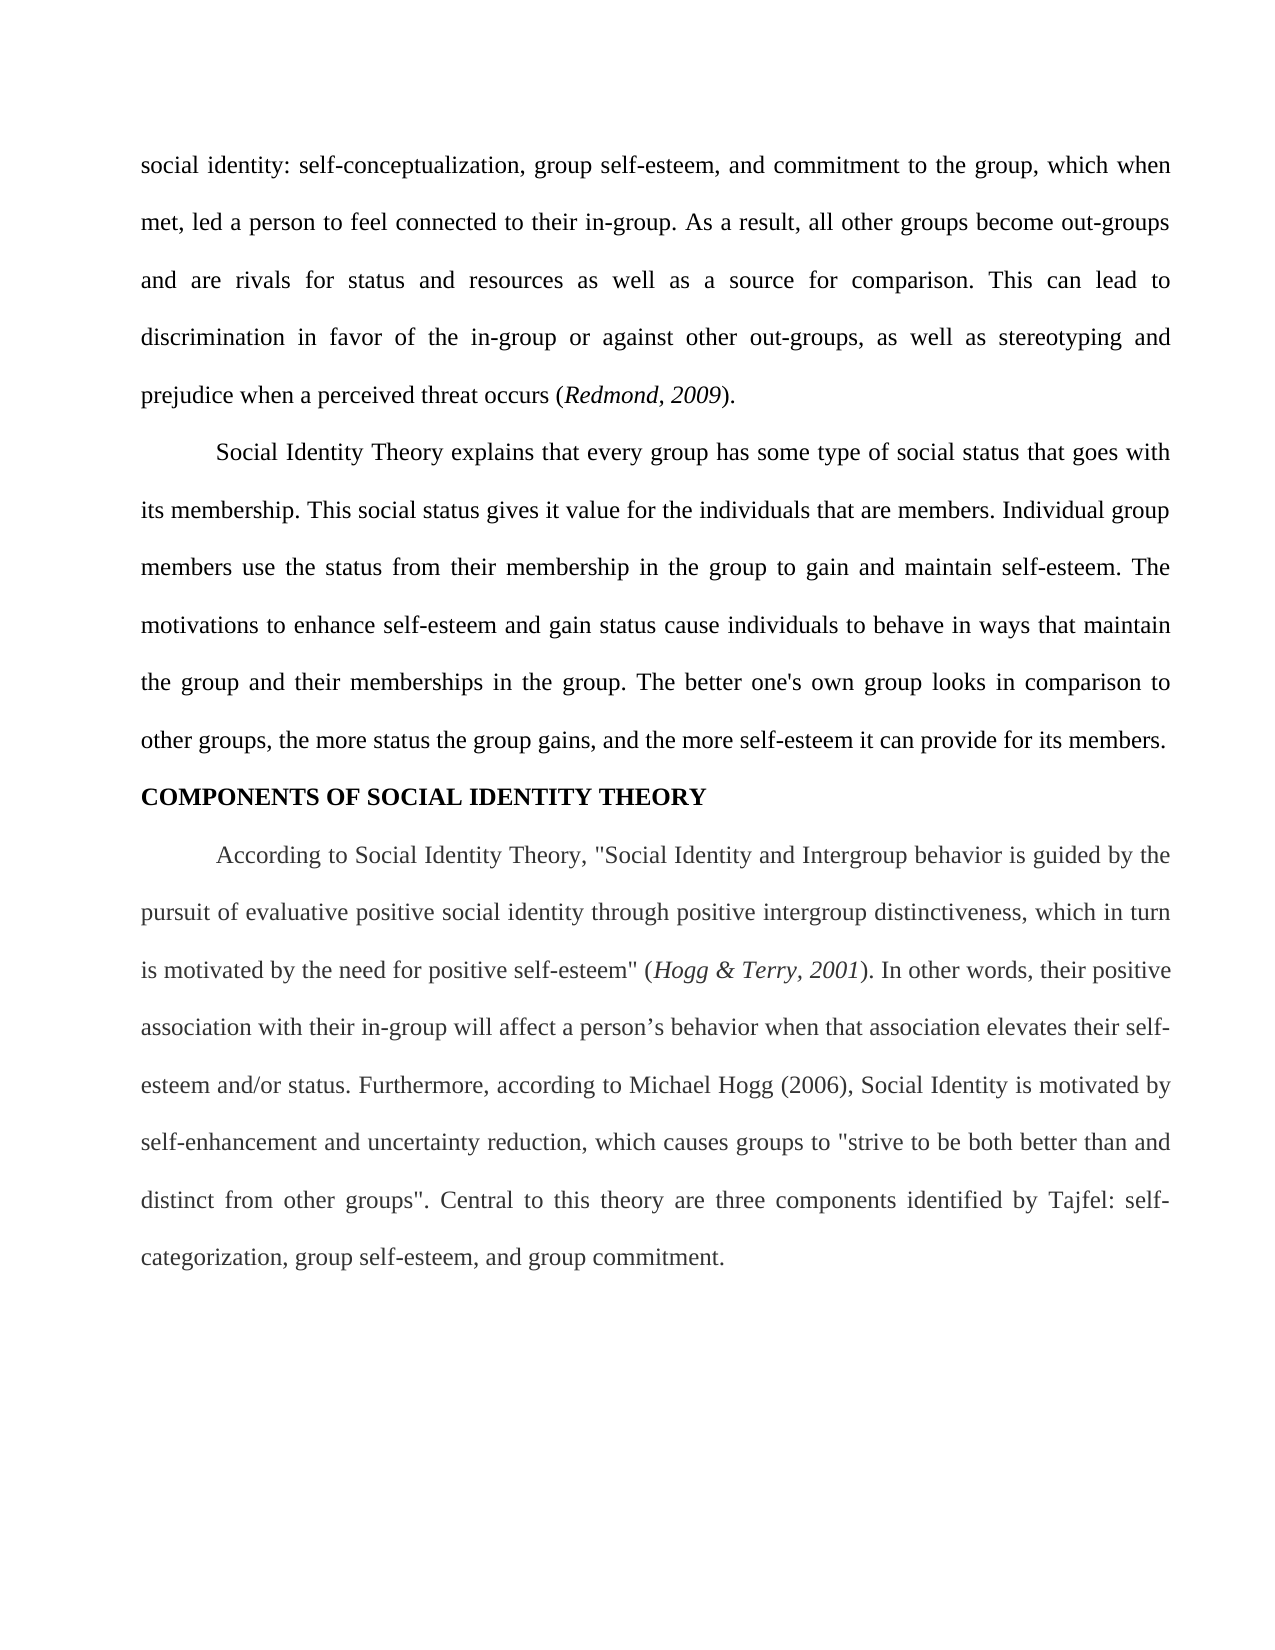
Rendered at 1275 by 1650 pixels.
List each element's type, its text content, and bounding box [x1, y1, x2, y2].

text According to Social Identity Theory, "Social Identity and Intergroup behavior is guided by the pursuit of evaluative positive social identity through positive intergroup distinctiveness, which in turn is motivated by the need for positive self-esteem" (Hogg & Terry, 2001). In other words, their positive association with their in-group will affect a person’s behavior when that association elevates their self-esteem and/or status. Furthermore, according to Michael Hogg (2006), Social Identity is motivated by self-enhancement and uncertainty reduction, which causes groups to "strive to be both better than and distinct from other groups". Central to this theory are three components identified by Tajfel: self-categorization, group self-esteem, and group commitment. [141, 840, 1172, 1271]
text COMPONENTS OF SOCIAL IDENTITY THEORY [141, 782, 1172, 811]
text Social Identity Theory explains that every group has some type of social status that goes with its membership. This social status gives it value for the individuals that are members. Individual group members use the status from their membership in the group to gain and maintain self-esteem. The motivations to enhance self-esteem and gain status cause individuals to behave in ways that maintain the group and their memberships in the group. The better one's own group looks in comparison to other groups, the more status the group gains, and the more self-esteem it can provide for its members. [141, 437, 1172, 754]
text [141, 150, 1172, 409]
